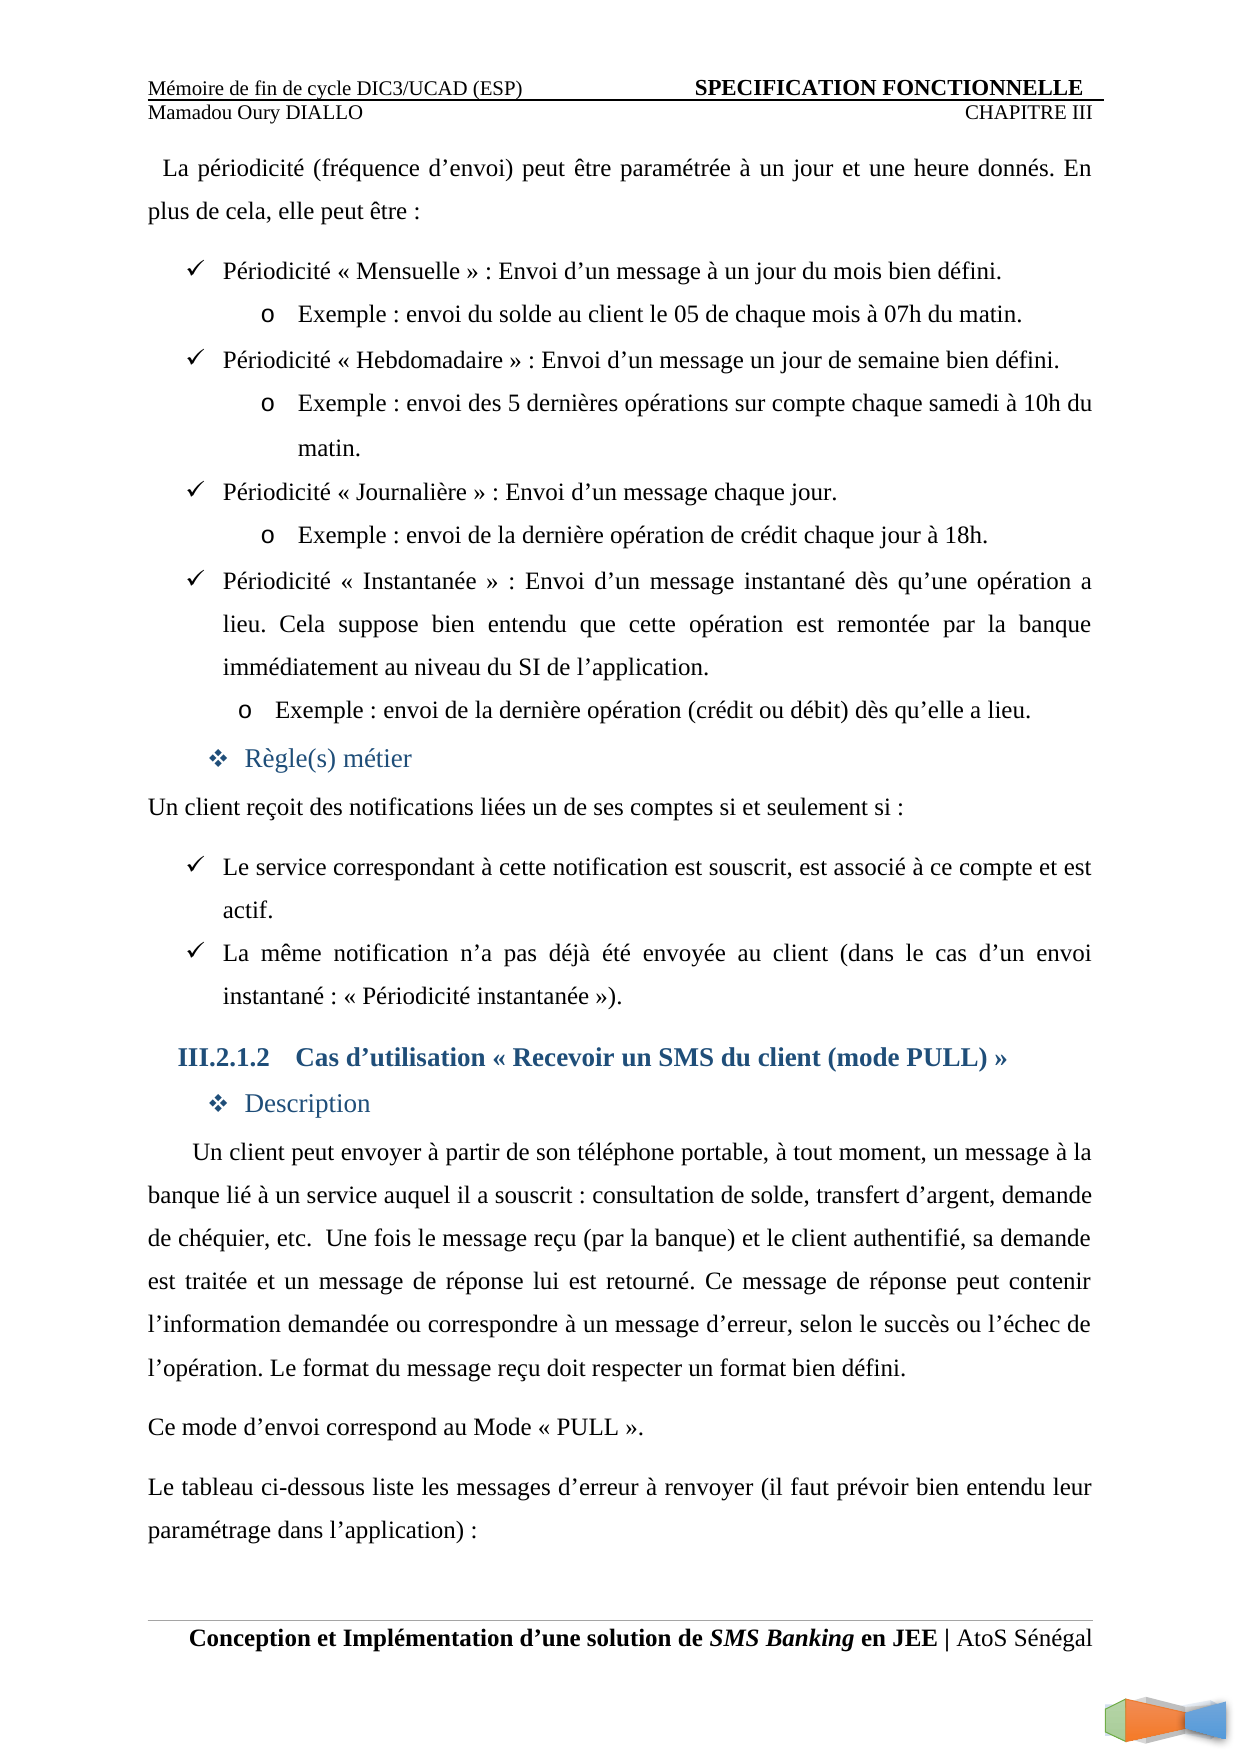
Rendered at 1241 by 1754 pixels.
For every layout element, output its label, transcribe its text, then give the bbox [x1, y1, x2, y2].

text Un client peut envoyer à partir de son téléphone portable, à tout moment, un message à la banque lié à un service auquel il a souscrit : consultation de solde, transfert d’argent, demande de chéquier, etc. Une fois le message reçu (par la banque) et le client authentifié, sa demande est traitée et un message de réponse lui est retourné. Ce message de réponse peut contenir l’information demandée ou correspondre à un message d’erreur, selon le succès ou l’échec de l’opération. Le format du message reçu doit respecter un format bien défini. [148, 1137, 1093, 1381]
text Un client reçoit des notifications liées un de ses comptes si et seulement si : [148, 792, 1093, 821]
subtitle Cas d’utilisation « Recevoir un SMS du client (mode PULL) » [177, 1041, 1093, 1072]
list Périodicité « Instantanée » : Envoi d’un message instantané dès qu’une opération a lieu. Cela suppose bien entendu que cette opération est remontée par la banque immédiatement au niveau du SI de l’application. [185, 566, 1093, 681]
list Exemple : envoi du solde au client le 05 de chaque mois à 07h du matin. [260, 299, 1093, 330]
text Le tableau ci-dessous liste les messages d’erreur à renvoyer (il faut prévoir bien entendu leur paramétrage dans l’application) : [148, 1472, 1093, 1544]
list Le service correspondant à cette notification est souscrit, est associé à ce compte et est actif. [185, 852, 1093, 923]
text La périodicité (fréquence d’envoi) peut être paramétrée à un jour et une heure donnés. En plus de cela, elle peut être : [148, 153, 1093, 225]
text Ce mode d’envoi correspond au Mode « PULL ». [148, 1412, 1093, 1441]
list Exemple : envoi des 5 dernières opérations sur compte chaque samedi à 10h du matin. [260, 388, 1093, 462]
list Exemple : envoi de la dernière opération (crédit ou débit) dès qu’elle a lieu. [237, 695, 1093, 726]
list Périodicité « Journalière » : Envoi d’un message chaque jour. [185, 477, 1093, 505]
list Exemple : envoi de la dernière opération de crédit chaque jour à 18h. [260, 520, 1093, 551]
list Périodicité « Hebdomadaire » : Envoi d’un message un jour de semaine bien défini. [185, 345, 1093, 374]
list Description [207, 1087, 1093, 1118]
list Périodicité « Mensuelle » : Envoi d’un message à un jour du mois bien défini. [185, 256, 1093, 284]
list La même notification n’a pas déjà été envoyée au client (dans le cas d’un envoi instantané : « Périodicité instantanée »). [185, 938, 1093, 1010]
list Règle(s) métier [207, 742, 1093, 773]
